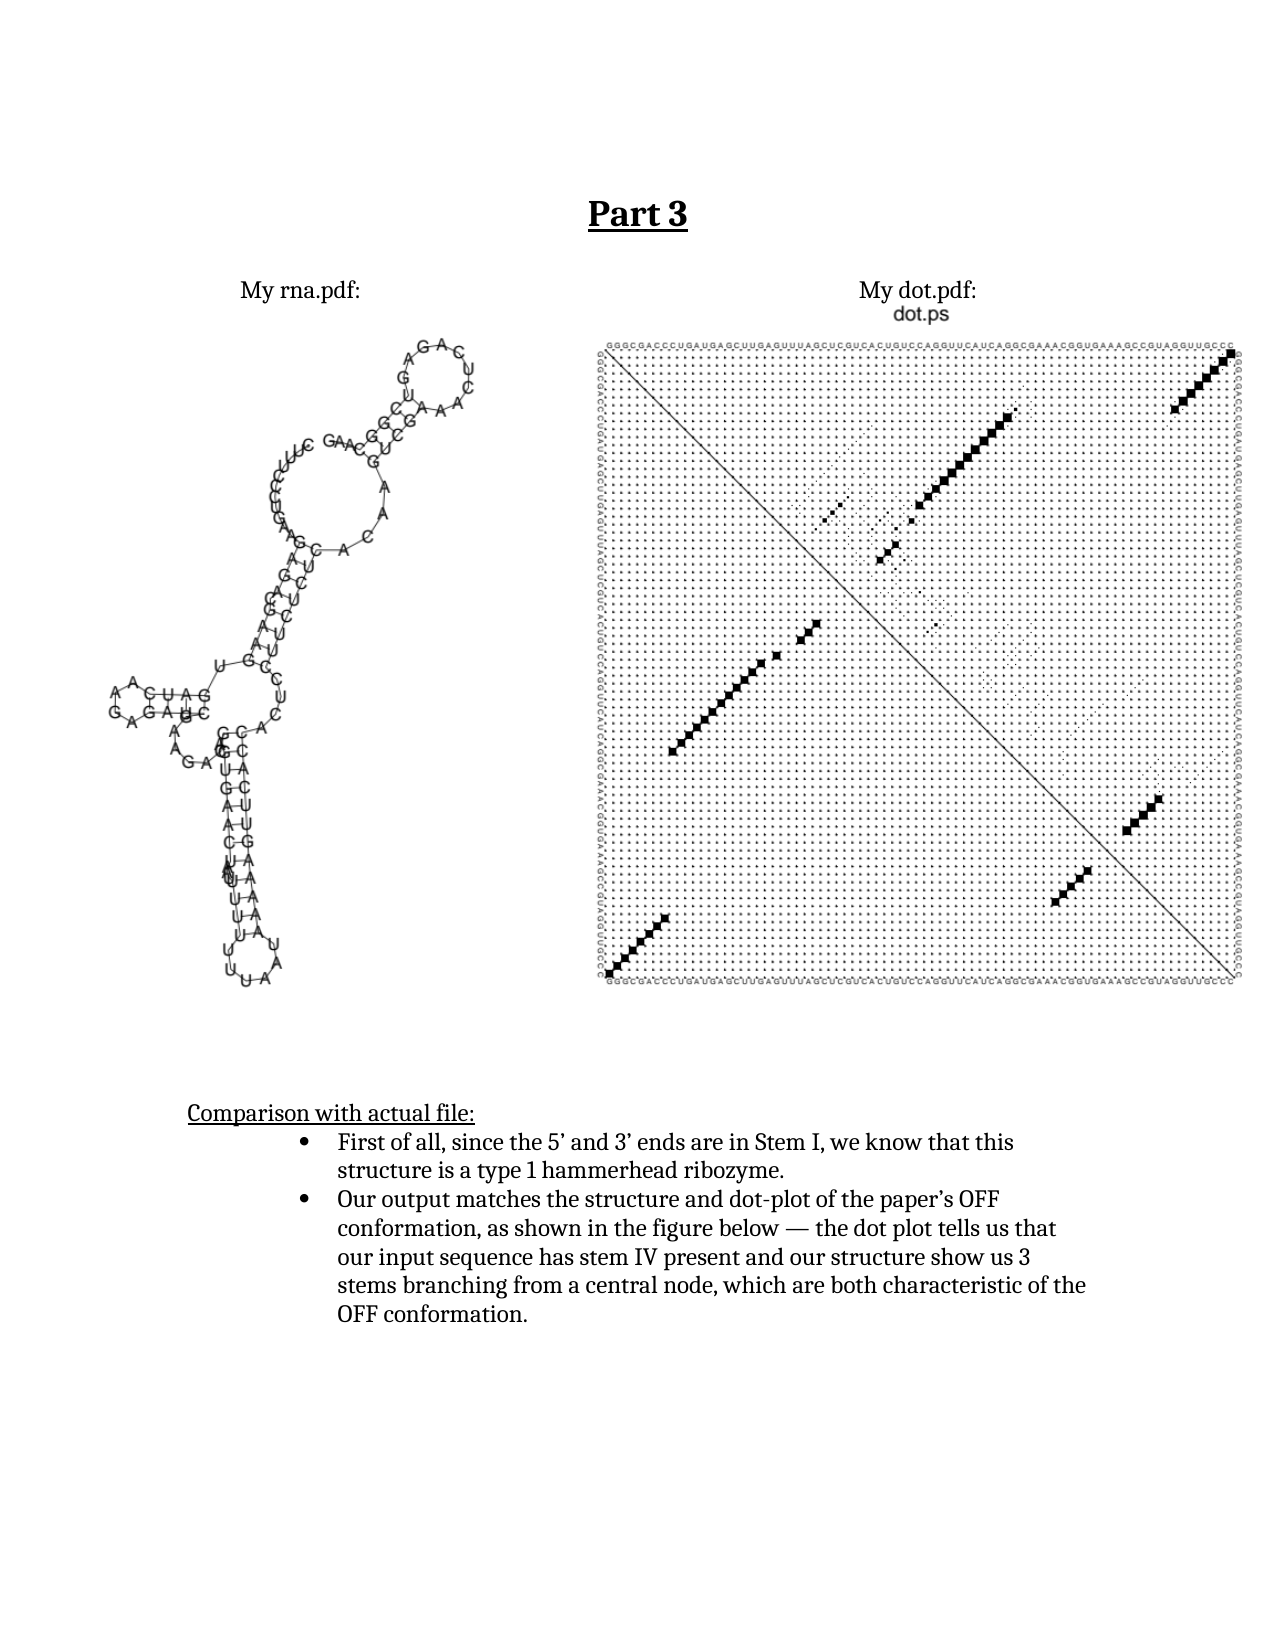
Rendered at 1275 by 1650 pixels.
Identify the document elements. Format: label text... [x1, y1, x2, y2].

list Our output matches the structure and dot-plot of the paper’s OFF conformation, as shown in the figure below — the dot plot tells us that our input sequence has stem IV present and our structure show us 3 stems branching from a central node, which are both characteristic of the OFF conformation. [300, 1185, 1087, 1329]
list First of all, since the 5’ and 3’ ends are in Stem I, we know that this structure is a type 1 hammerhead ribozyme. [300, 1127, 1087, 1185]
text Part 3 [187, 193, 1087, 236]
text Comparison with actual file: [187, 1099, 1087, 1127]
